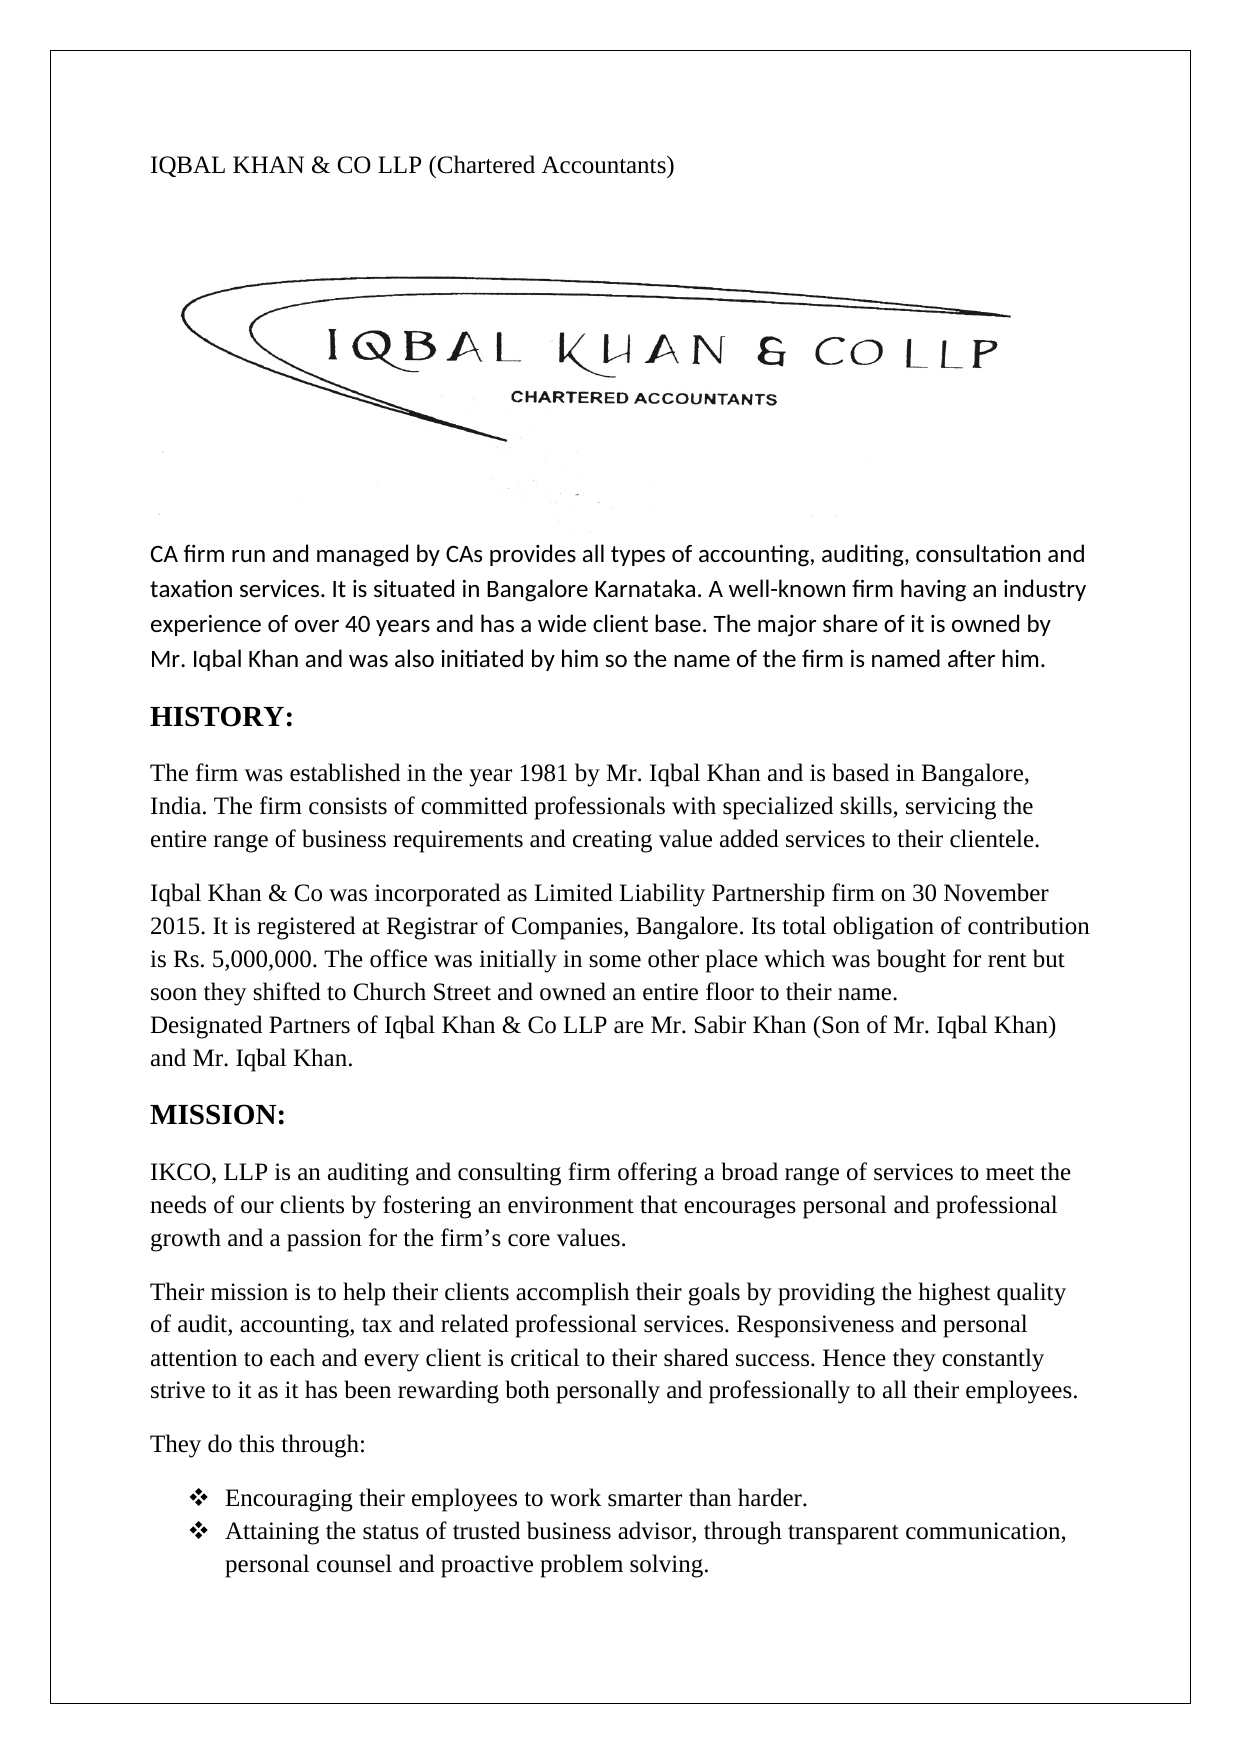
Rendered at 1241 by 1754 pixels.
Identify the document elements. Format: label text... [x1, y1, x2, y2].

text They do this through: [150, 1429, 1090, 1458]
text IQBAL KHAN & CO LLP (Chartered Accountants)CA firm run and managed by CAs provides all types of accounting, auditing, consultation and taxation services. It is situated in Bangalore Karnataka. A well-known firm having an industry experience of over 40 years and has a wide client base. The major share of it is owned by Mr. Iqbal Khan and was also initiated by him so the name of the firm is named after him. [150, 150, 1090, 225]
text IKCO, LLP is an auditing and consulting firm offering a broad range of services to meet the needs of our clients by fostering an environment that encourages personal and professional growth and a passion for the firm’s core values. [150, 1157, 1090, 1251]
list Attaining the status of trusted business advisor, through transparent communication, personal counsel and proactive problem solving. [187, 1516, 1090, 1578]
text MISSION: [150, 1097, 1090, 1131]
text The firm was established in the year 1981 by Mr. Iqbal Khan and is based in Bangalore, India. The firm consists of committed professionals with specialized skills, servicing the entire range of business requirements and creating value added services to their clientele. [150, 758, 1090, 853]
text Their mission is to help their clients accomplish their goals by providing the highest quality of audit, accounting, tax and related professional services. Responsiveness and personal attention to each and every client is critical to their shared success. Hence they constantly strive to it as it has been rewarding both personally and professionally to all their employees. [150, 1277, 1090, 1404]
picture [150, 225, 1090, 534]
text Iqbal Khan & Co was incorporated as Limited Liability Partnership firm on 30 November 2015. It is registered at Registrar of Companies, Bangalore. Its total obligation of contribution is Rs. 5,000,000. The office was initially in some other place which was bought for rent but soon they shifted to Church Street and owned an entire floor to their name. Designated Partners of Iqbal Khan & Co LLP are Mr. Sabir Khan (Son of Mr. Iqbal Khan) and Mr. Iqbal Khan. [150, 878, 1090, 1072]
text IQBAL KHAN & CO LLP (Chartered Accountants)CA firm run and managed by CAs provides all types of accounting, auditing, consultation and taxation services. It is situated in Bangalore Karnataka. A well-known firm having an industry experience of over 40 years and has a wide client base. The major share of it is owned by Mr. Iqbal Khan and was also initiated by him so the name of the firm is named after him. [150, 534, 1090, 674]
list Encouraging their employees to work smarter than harder. [187, 1483, 1090, 1512]
text HISTORY: [150, 699, 1090, 733]
